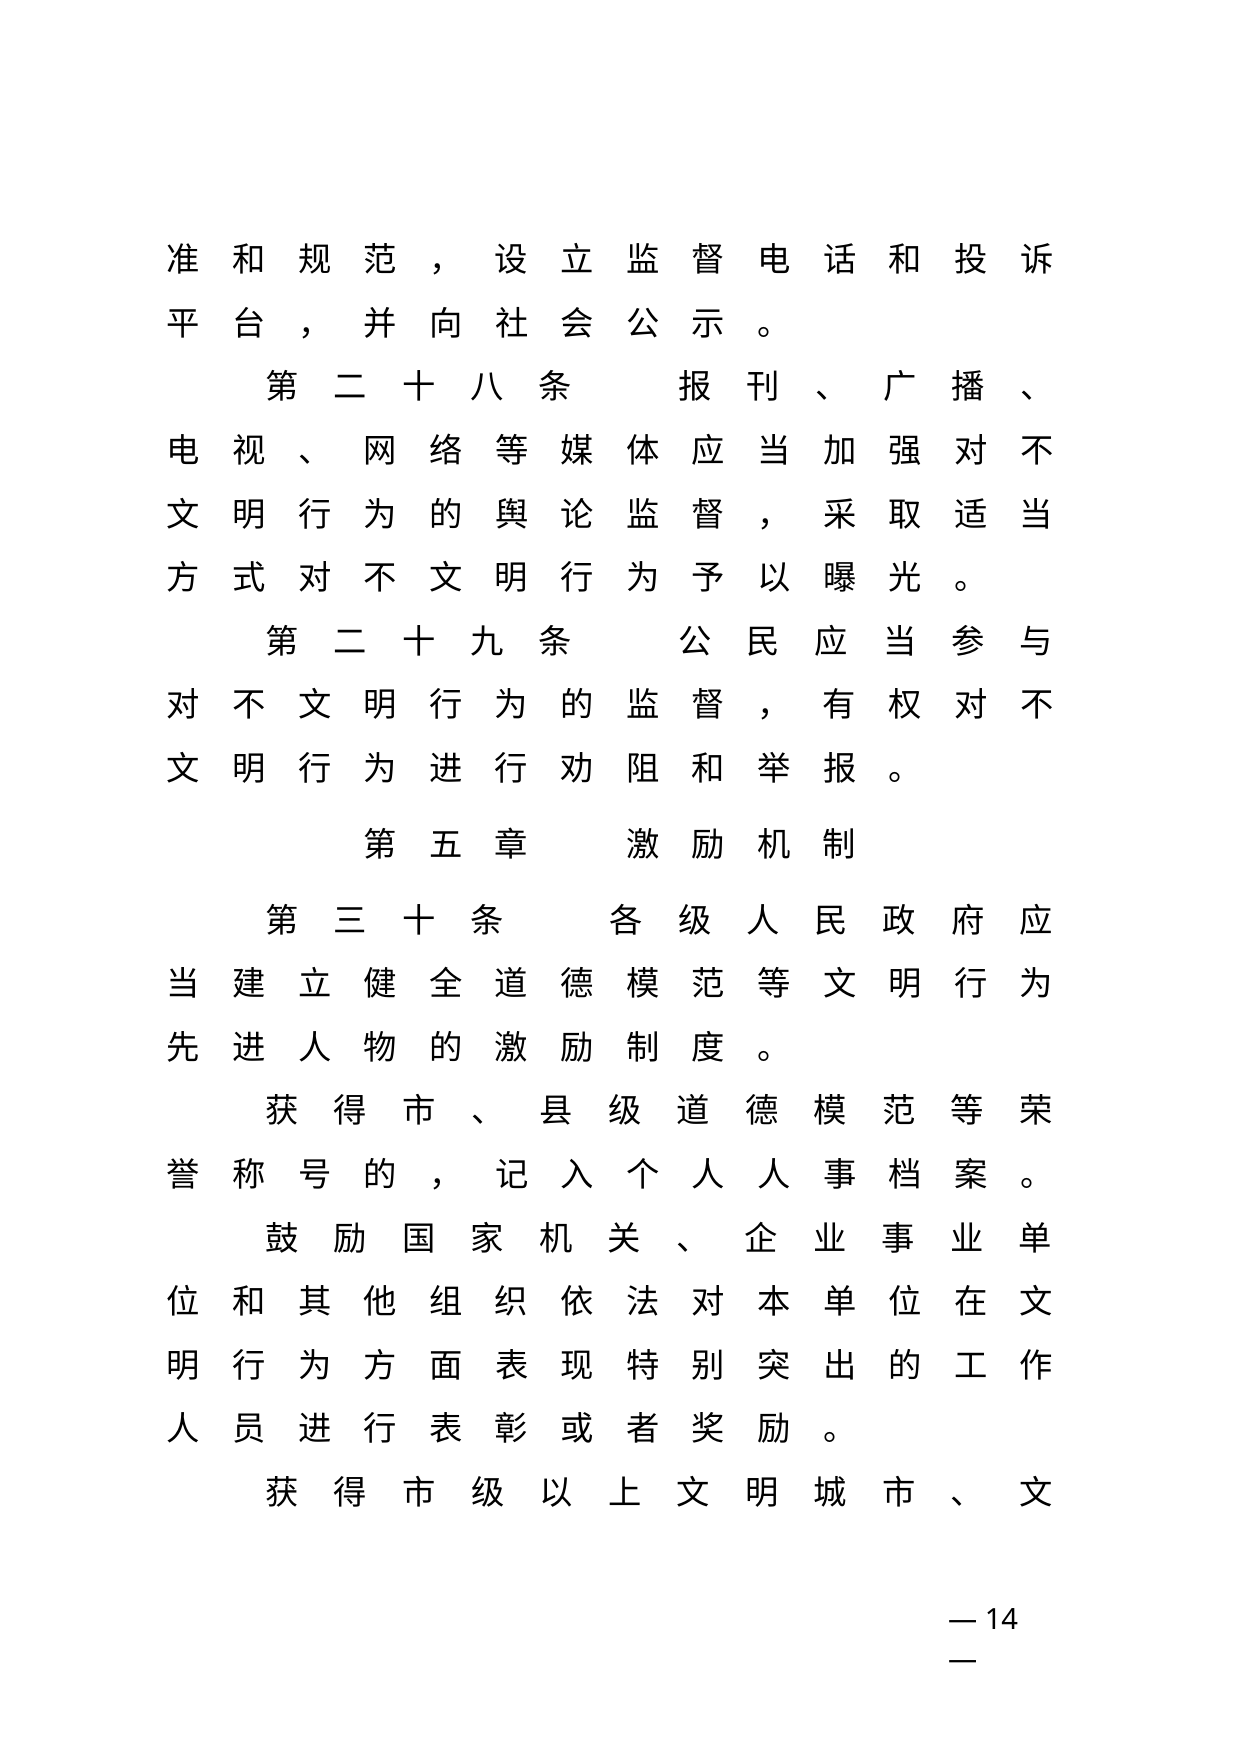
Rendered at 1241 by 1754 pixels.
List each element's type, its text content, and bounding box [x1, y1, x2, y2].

text 第二十九条 公民应当参与对不文明行为的监督，有权对不文明行为进行劝阻和举报。 [167, 607, 1085, 797]
text 第五章 激励机制 [167, 810, 1085, 873]
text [167, 226, 1085, 353]
text 获得市、县级道德模范等荣誉称号的，记入个人人事档案。 [167, 1077, 1085, 1204]
text 第三十条 各级人民政府应当建立健全道德模范等文明行为先进人物的激励制度。 [167, 886, 1085, 1077]
text 鼓励国家机关、企业事业单位和其他组织依法对本单位在文明行为方面表现特别突出的工作人员进行表彰或者奖励。 [167, 1204, 1085, 1458]
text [167, 1458, 1085, 1521]
text 第二十八条 报刊、广播、电视、网络等媒体应当加强对不文明行为的舆论监督，采取适当方式对不文明行为予以曝光。 [167, 353, 1085, 607]
